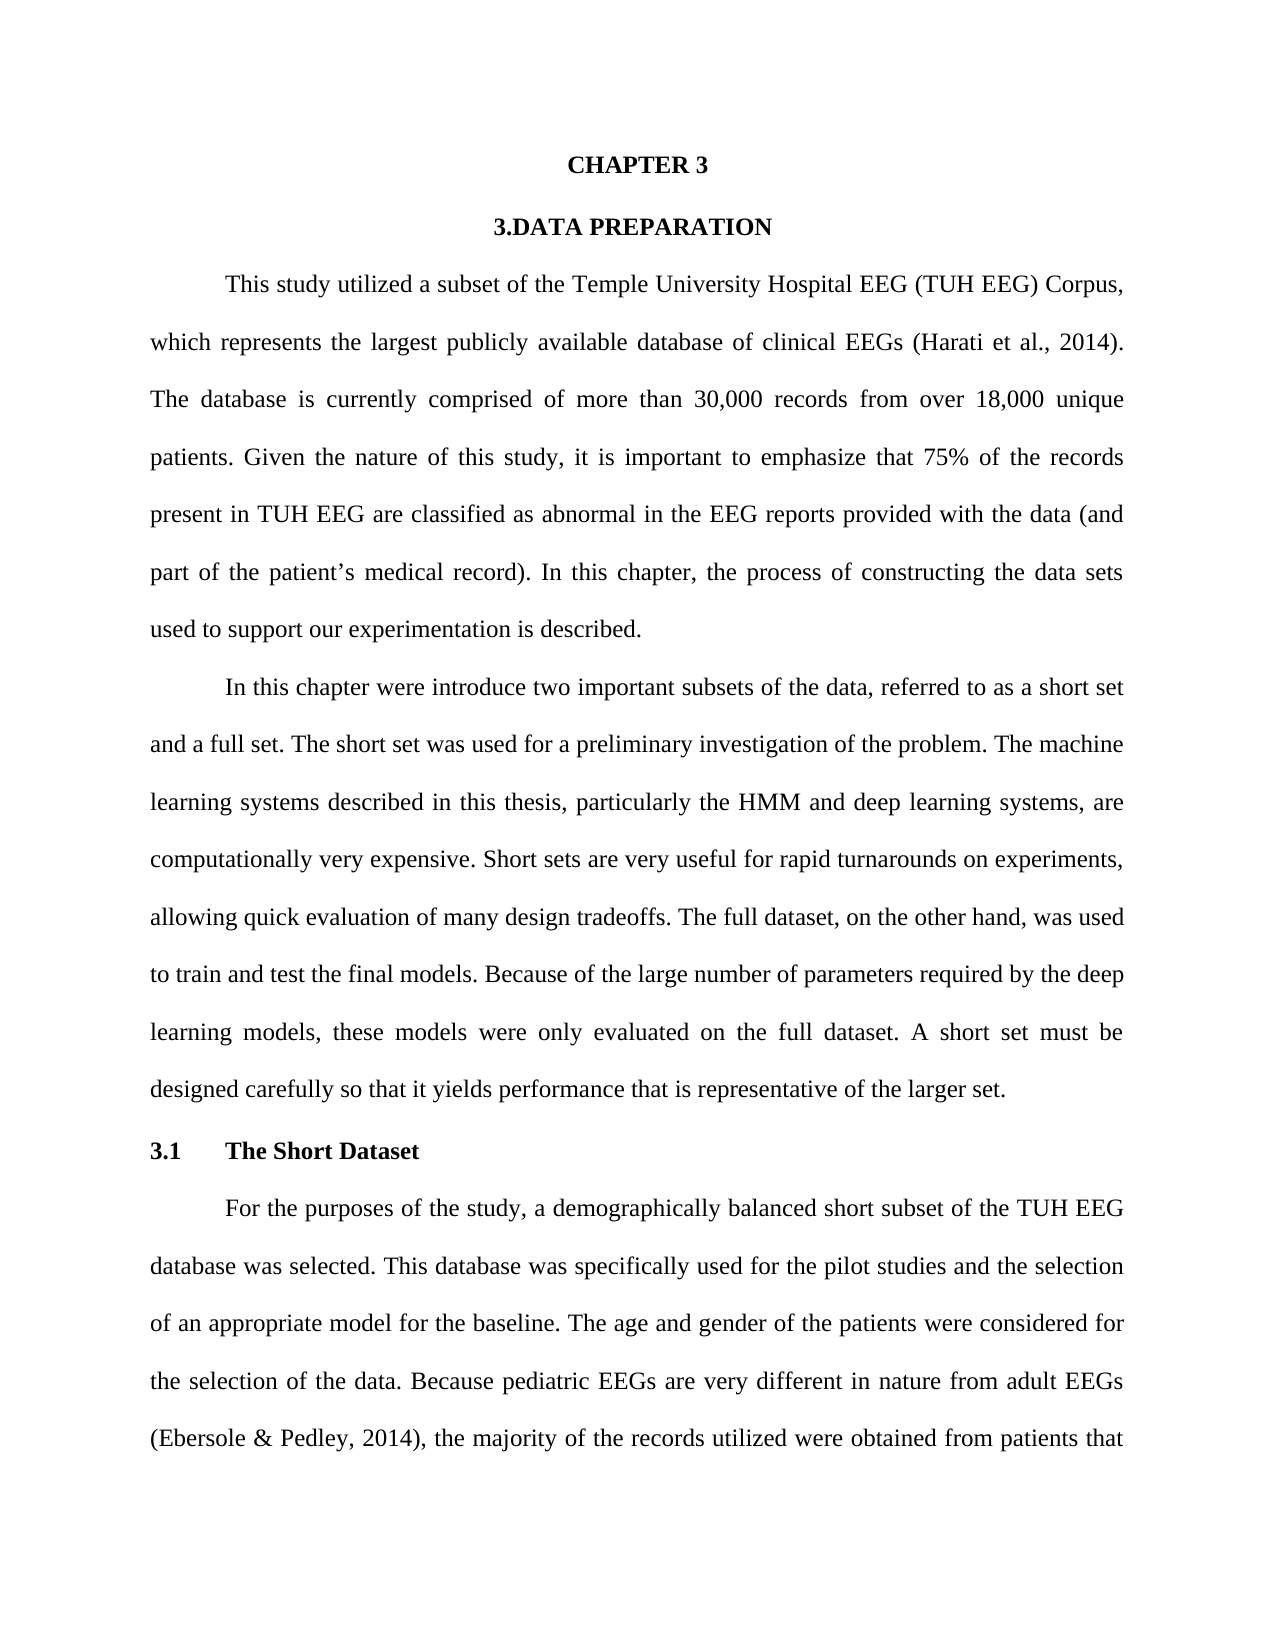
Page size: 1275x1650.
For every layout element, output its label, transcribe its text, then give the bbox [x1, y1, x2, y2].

subtitle The Short Dataset [150, 1136, 1125, 1164]
text This study utilized a subset of the Temple University Hospital EEG (TUH EEG) Corpus, which represents the largest publicly available database of clinical EEGs (Harati et al., 2014). The database is currently comprised of more than 30,000 records from over 18,000 unique patients. Given the nature of this study, it is important to emphasize that 75% of the records present in TUH EEG are classified as abnormal in the EEG reports provided with the data (and part of the patient’s medical record). In this chapter, the process of constructing the data sets used to support our experimentation is described. [150, 269, 1125, 643]
subtitle DATA PREPARATION [150, 212, 1125, 240]
text In this chapter were introduce two important subsets of the data, referred to as a short set and a full set. The short set was used for a preliminary investigation of the problem. The machine learning systems described in this thesis, particularly the HMM and deep learning systems, are computationally very expensive. Short sets are very useful for rapid turnarounds on experiments, allowing quick evaluation of many design tradeoffs. The full dataset, on the other hand, was used to train and test the final models. Because of the large number of parameters required by the deep learning models, these models were only evaluated on the full dataset. A short set must be designed carefully so that it yields performance that is representative of the larger set. [150, 672, 1125, 1103]
subtitle CHAPTER 3 [150, 150, 1125, 179]
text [150, 1193, 1125, 1452]
